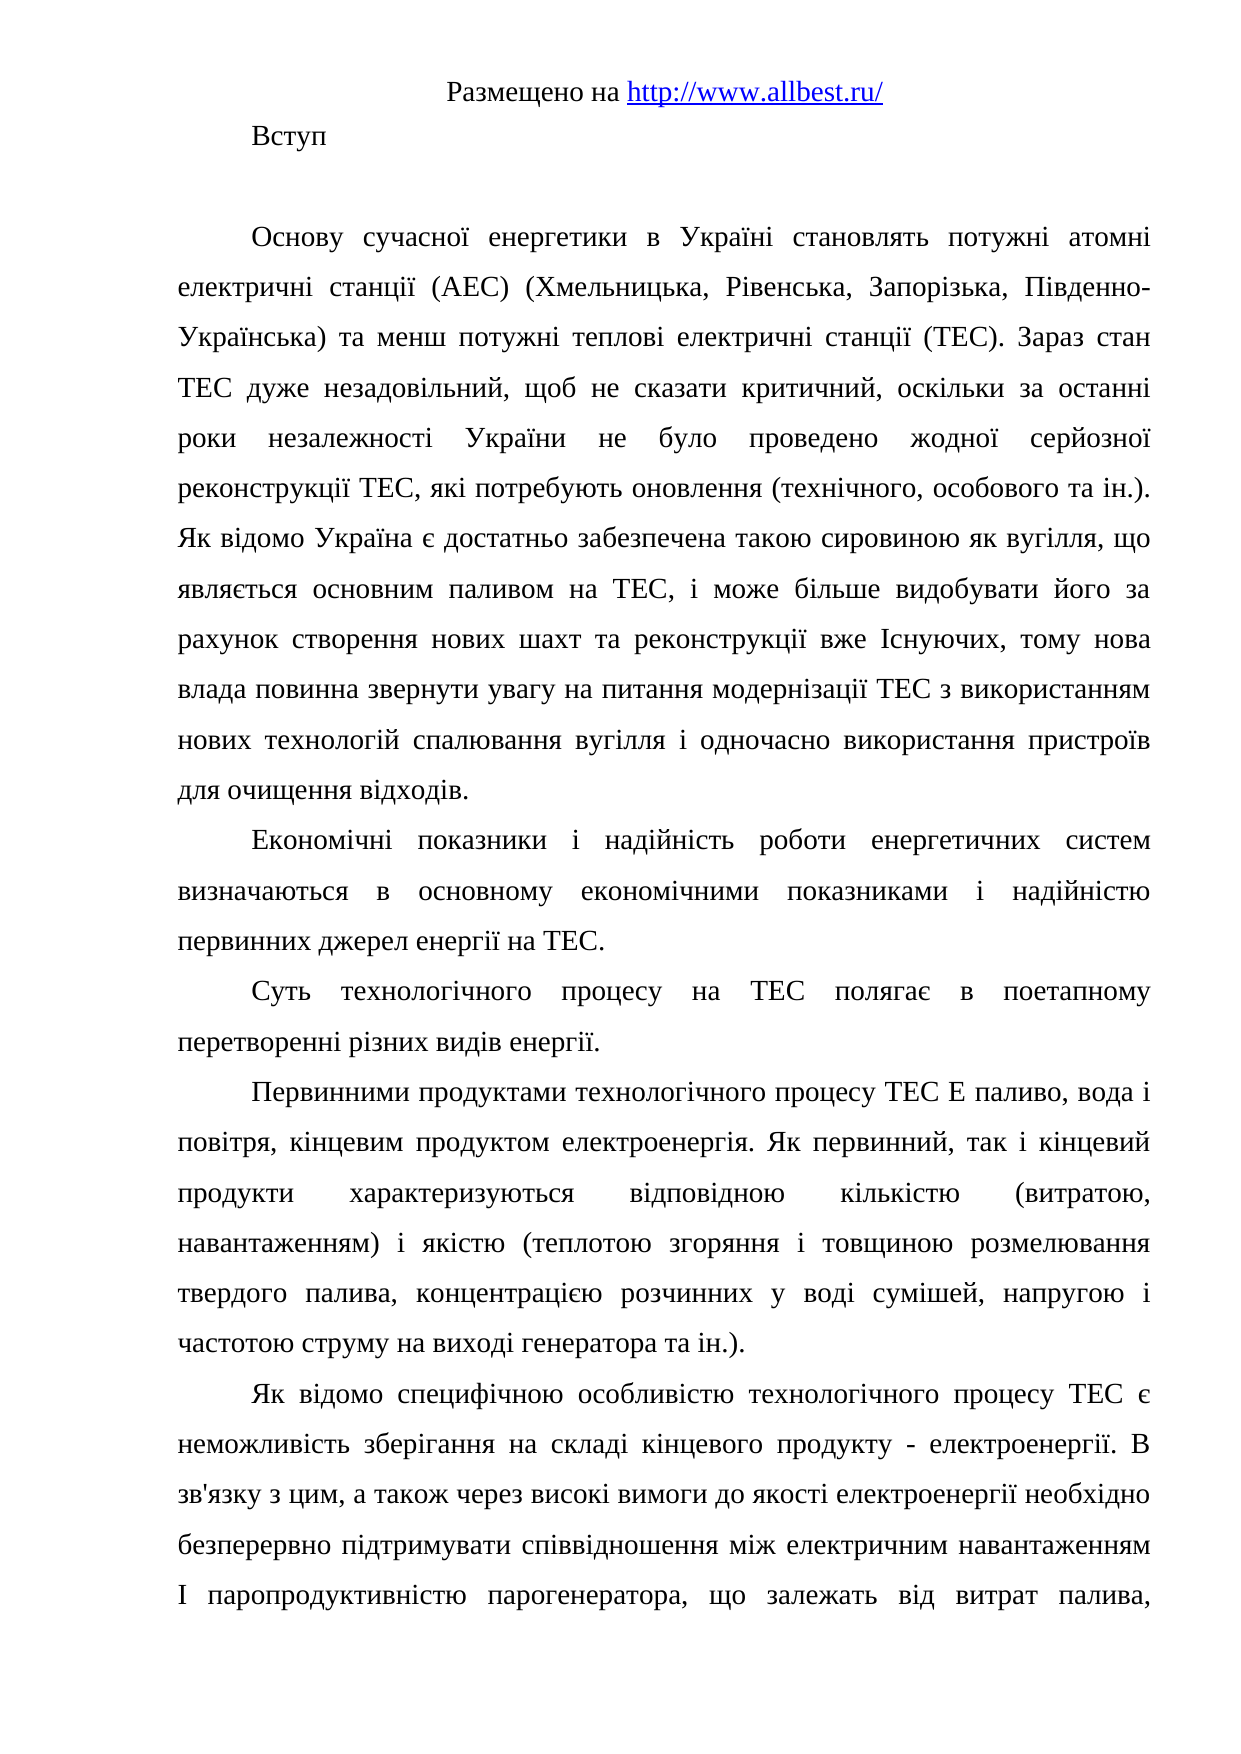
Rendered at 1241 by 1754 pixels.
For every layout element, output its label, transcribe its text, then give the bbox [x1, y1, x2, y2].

text Вступ [177, 118, 1152, 152]
text Економічні показники і надійність роботи енергетичних систем визначаються в основному економічними показниками і надійністю первинних джерел енергії на ТЕС. [177, 822, 1152, 957]
text Основу сучасної енергетики в Україні становлять потужні атомні електричні станції (АЕС) (Хмельницька, Рівенська, Запорізька, Південно-Українська) та менш потужні теплові електричні станції (ТЕС). Зараз стан ТЕС дуже незадовільний, щоб не сказати критичний, оскільки за останні роки незалежності України не було проведено жодної серйозної реконструкції ТЕС, які потребують оновлення (технічного, особового та ін.). Як відомо Україна є достатньо забезпечена такою сировиною як вугілля, що являється основним паливом на ТЕС, і може більше видобувати його за рахунок створення нових шахт та реконструкції вже Існуючих, тому нова влада повинна звернути увагу на питання модернізації ТЕС з використанням нових технологій спалювання вугілля і одночасно використання пристроїв для очищення відходів. [177, 219, 1152, 806]
text Первинними продуктами технологічного процесу ТЕС Е паливо, вода і повітря, кінцевим продуктом електроенергія. Як первинний, так і кінцевий продукти характеризуються відповідною кількістю (витратою, навантаженням) і якістю (теплотою згоряння і товщиною розмелювання твердого палива, концентрацією розчинних у воді сумішей, напругою і частотою струму на виході генератора та ін.). [177, 1074, 1152, 1359]
text Суть технологічного процесу на ТЕС полягає в поетапному перетворенні різних видів енергії. [177, 973, 1152, 1057]
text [177, 1376, 1152, 1611]
